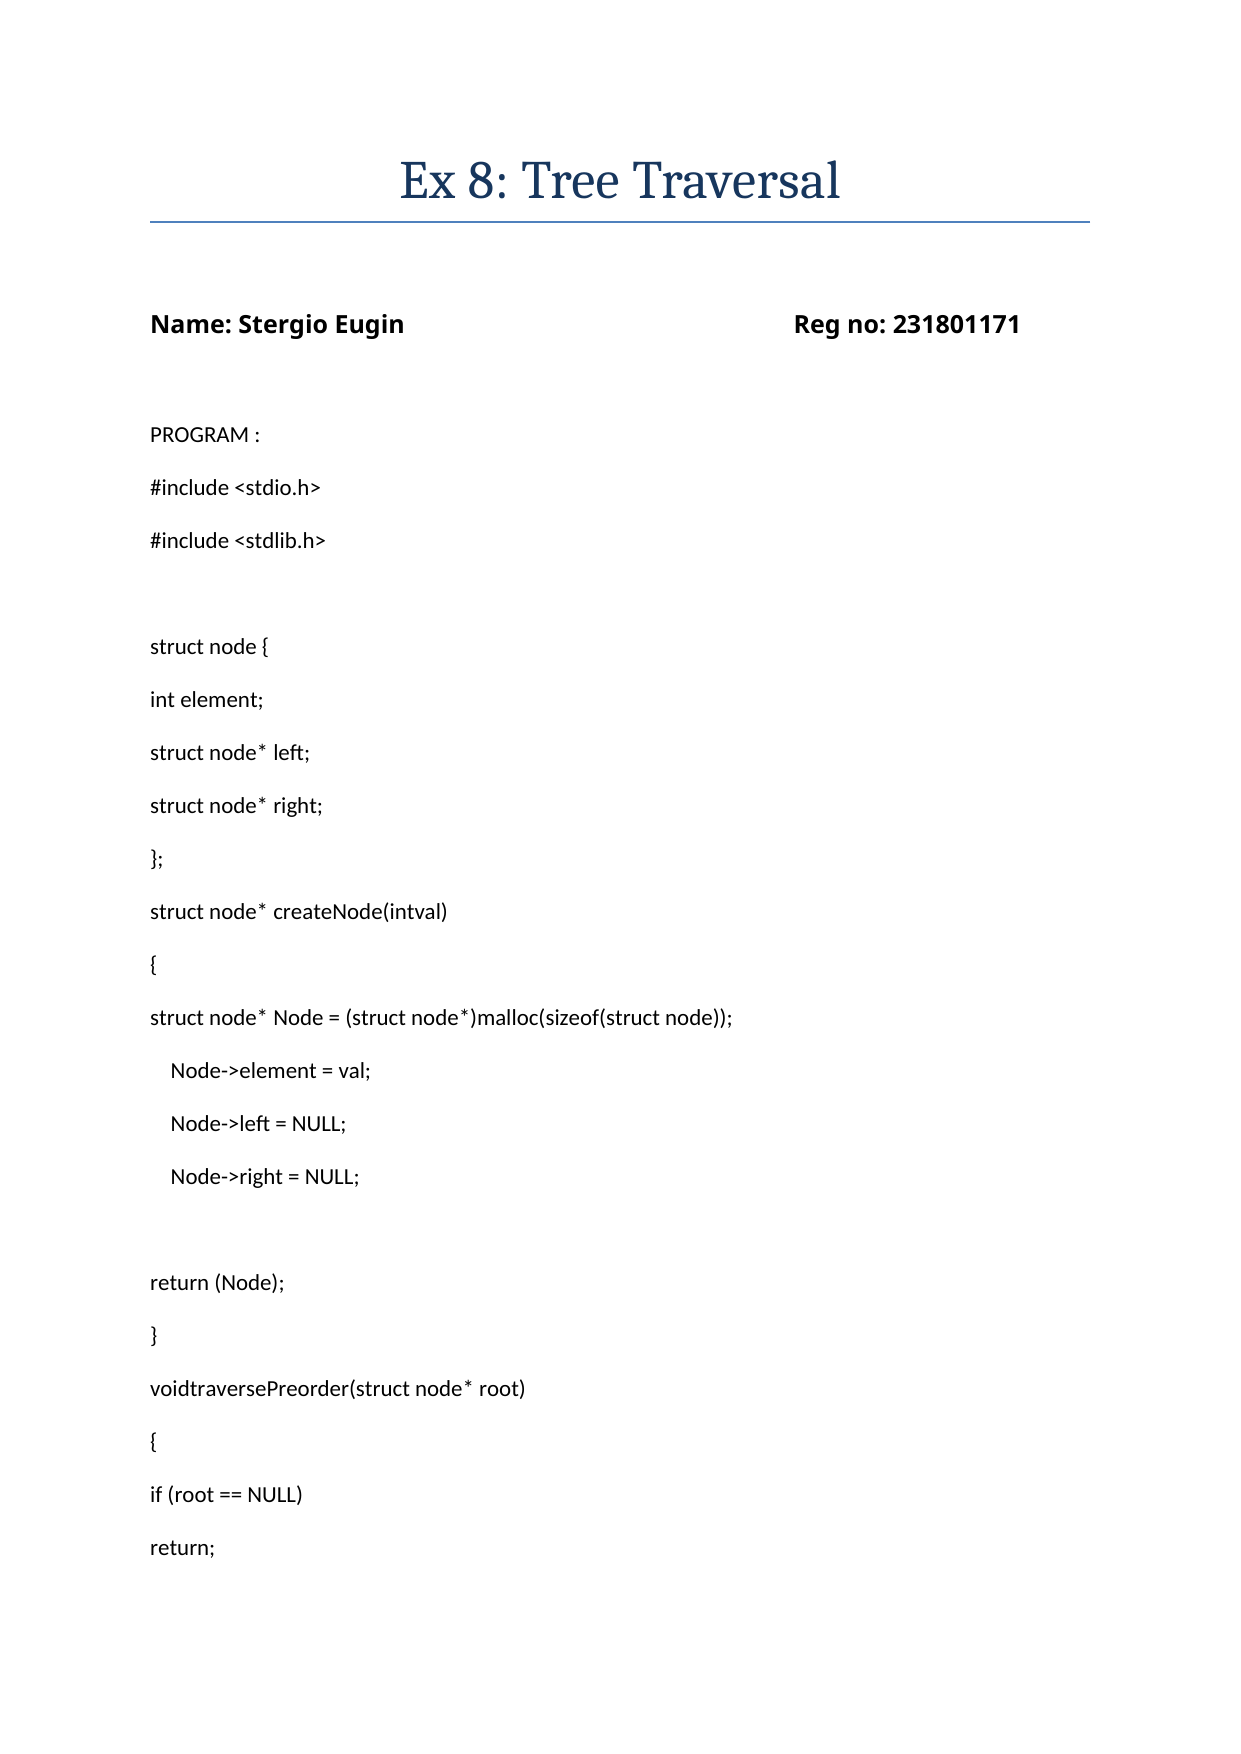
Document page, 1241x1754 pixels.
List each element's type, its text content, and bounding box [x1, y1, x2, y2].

text Node->right = NULL; [150, 1162, 1090, 1190]
text struct node* left; [150, 738, 1090, 766]
text { [150, 1427, 1090, 1455]
text if (root == NULL) [150, 1480, 1090, 1508]
text struct node* Node = (struct node*)malloc(sizeof(struct node)); [150, 1003, 1090, 1031]
text PROGRAM : [150, 420, 1090, 448]
text int element; [150, 685, 1090, 713]
text struct node { [150, 632, 1090, 660]
text Node->element = val; [150, 1056, 1090, 1084]
text Name: Stergio Eugin Reg no: 231801171 [150, 307, 1090, 341]
text }; [150, 844, 1090, 872]
title Ex 8: Tree Traversal [150, 150, 1090, 221]
text struct node* right; [150, 791, 1090, 819]
text #include <stdlib.h> [150, 526, 1090, 554]
text } [150, 1321, 1090, 1349]
text voidtraversePreorder(struct node* root) [150, 1374, 1090, 1402]
text return (Node); [150, 1268, 1090, 1296]
text return; [150, 1533, 1090, 1561]
text struct node* createNode(intval) [150, 897, 1090, 925]
text { [150, 950, 1090, 978]
text #include <stdio.h> [150, 473, 1090, 501]
text Node->left = NULL; [150, 1109, 1090, 1137]
